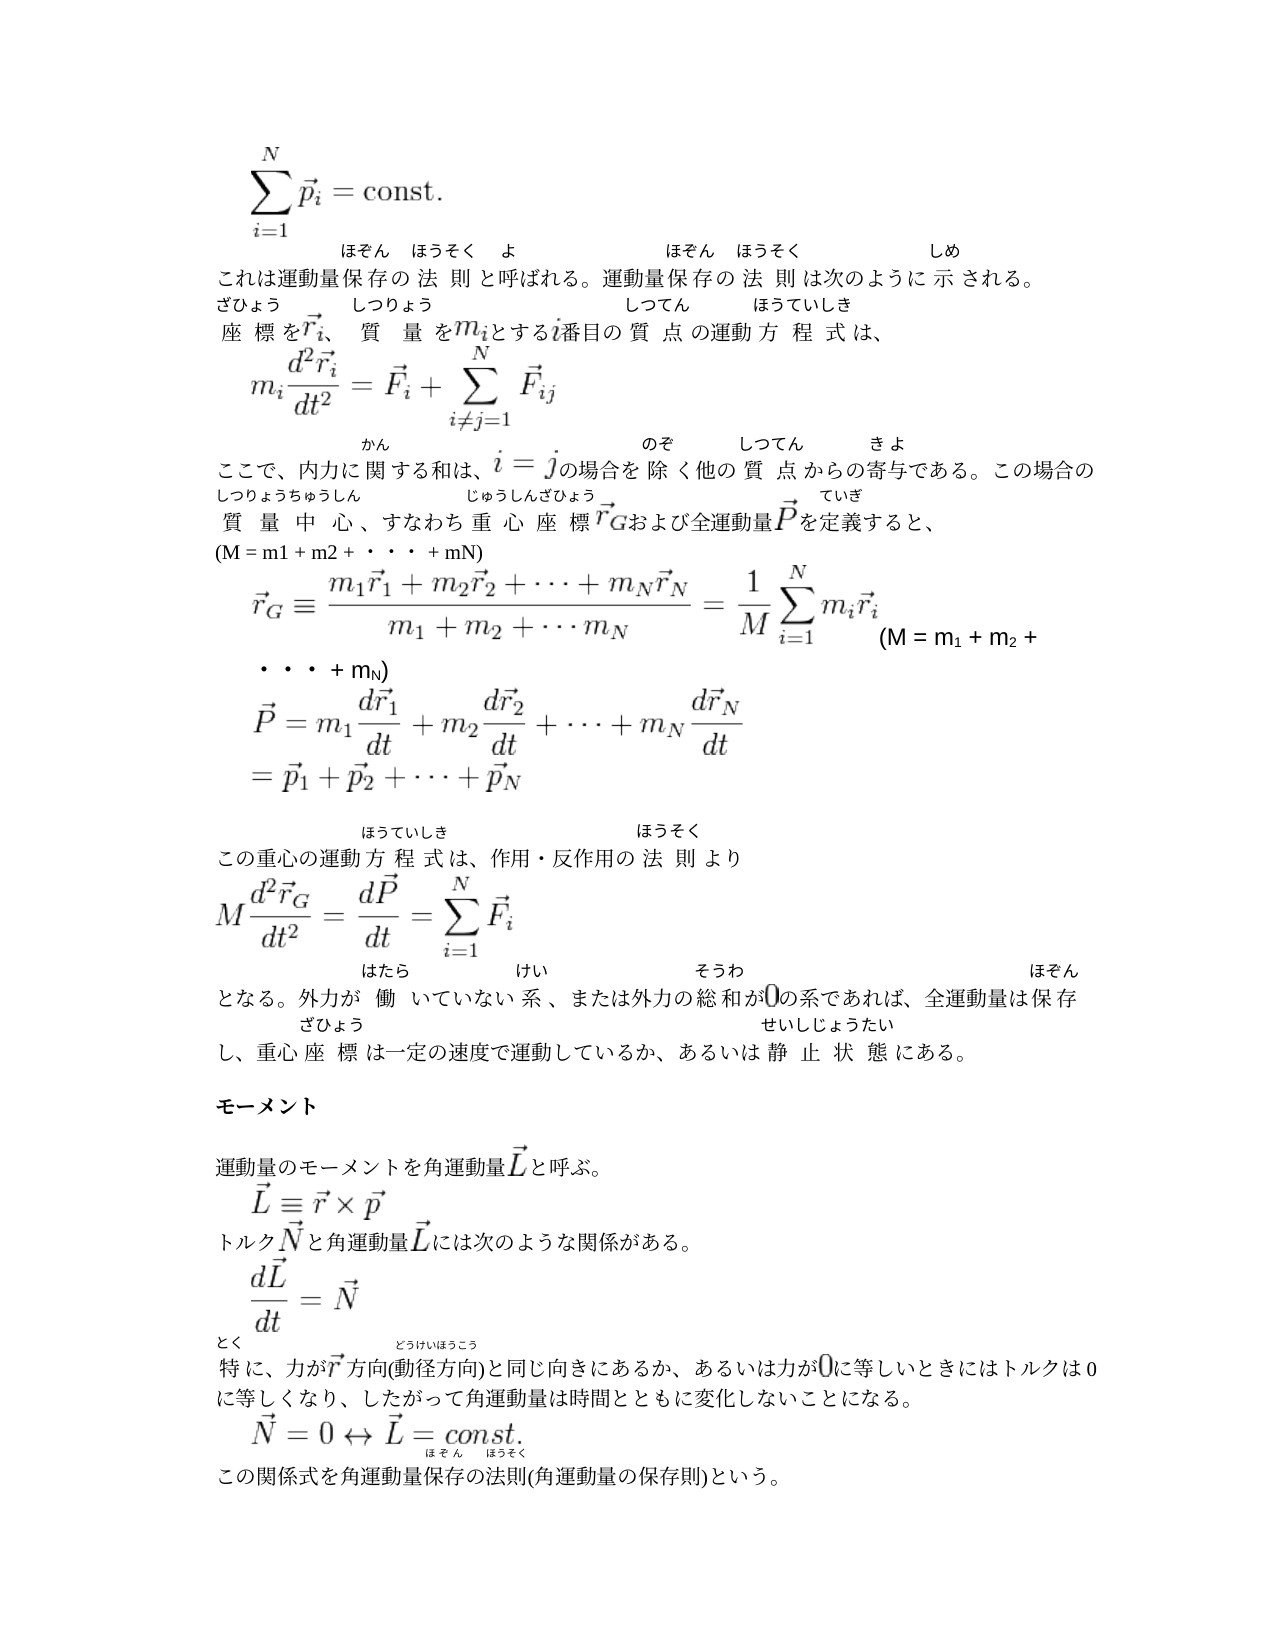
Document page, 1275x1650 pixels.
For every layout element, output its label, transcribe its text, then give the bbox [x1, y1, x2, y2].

text これは運動量のとばれる。運動量のは次のようにされる。 を、 をとする番目のの運動は、 [215, 238, 1098, 346]
text (M = m1 + m2 + ・・・ + mN) [215, 536, 1098, 566]
picture [764, 984, 779, 1007]
text に、力が方向()と同じ向きにあるか、あるいは力がに等しいときにはトルクは0に等しくなり、したがって角運動量は時間とともに変化しないことになる。 [215, 1331, 1098, 1412]
picture [251, 147, 442, 239]
picture [818, 1354, 833, 1377]
picture [773, 498, 798, 530]
picture [252, 565, 879, 646]
text モーメント [215, 1091, 1098, 1120]
text この関係式を角運動量の(角運動量の保存則)という。 [215, 1445, 1098, 1490]
picture [506, 1144, 529, 1176]
picture [251, 1181, 387, 1251]
text この重心の運動は、作用・反作用のより [215, 818, 1098, 872]
text となる。外力がいていない、または外力のがの系であれば、全運動量はし、重心は一定の速度で運動しているか、あるいはにある。 [215, 958, 1098, 1066]
text 運動量のモーメントを角運動量と呼ぶ。 [215, 1144, 1098, 1182]
text トルクと角運動量には次のような関係がある。 [215, 1219, 1098, 1256]
picture [251, 1256, 361, 1332]
picture [252, 762, 523, 792]
picture [454, 321, 489, 341]
picture [251, 346, 556, 431]
text ここで、内力にする和は、の場合をく他のからのである。この場合の、すなわちおよび全運動量をすると、 [215, 431, 1098, 536]
picture [251, 1412, 522, 1446]
picture [409, 1219, 432, 1251]
picture [551, 318, 561, 341]
picture [493, 450, 558, 479]
picture [596, 501, 628, 530]
picture [327, 1353, 346, 1377]
picture [252, 687, 743, 755]
picture [302, 312, 324, 341]
picture [214, 872, 514, 959]
